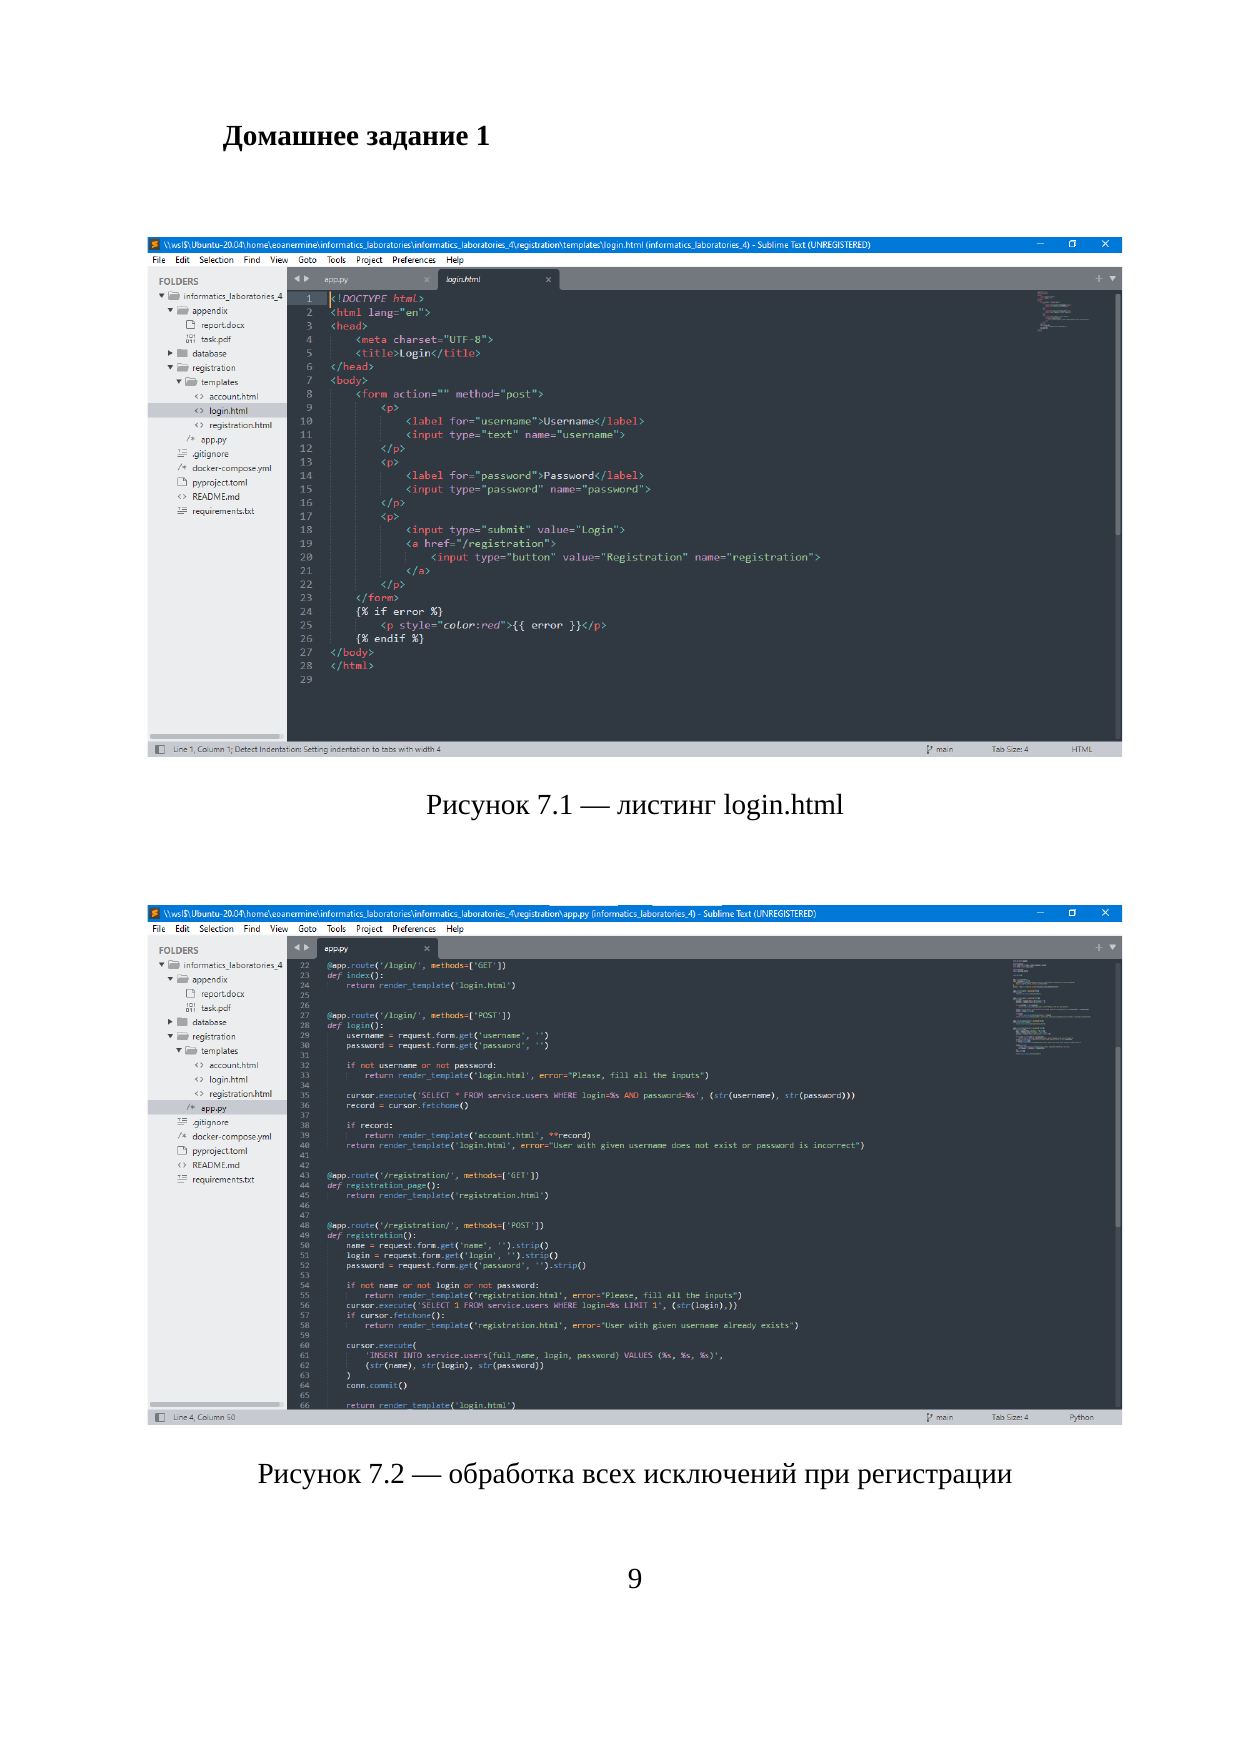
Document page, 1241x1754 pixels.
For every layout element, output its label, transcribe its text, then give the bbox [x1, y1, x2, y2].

text Рисунок 7.2 — обработка всех исключений при регистрации [148, 1425, 1122, 1489]
text Рисунок 7.1 — листинг login.html [148, 757, 1122, 821]
text Домашнее задание 1 [148, 118, 1122, 152]
picture [147, 237, 1123, 757]
picture [147, 905, 1123, 1425]
